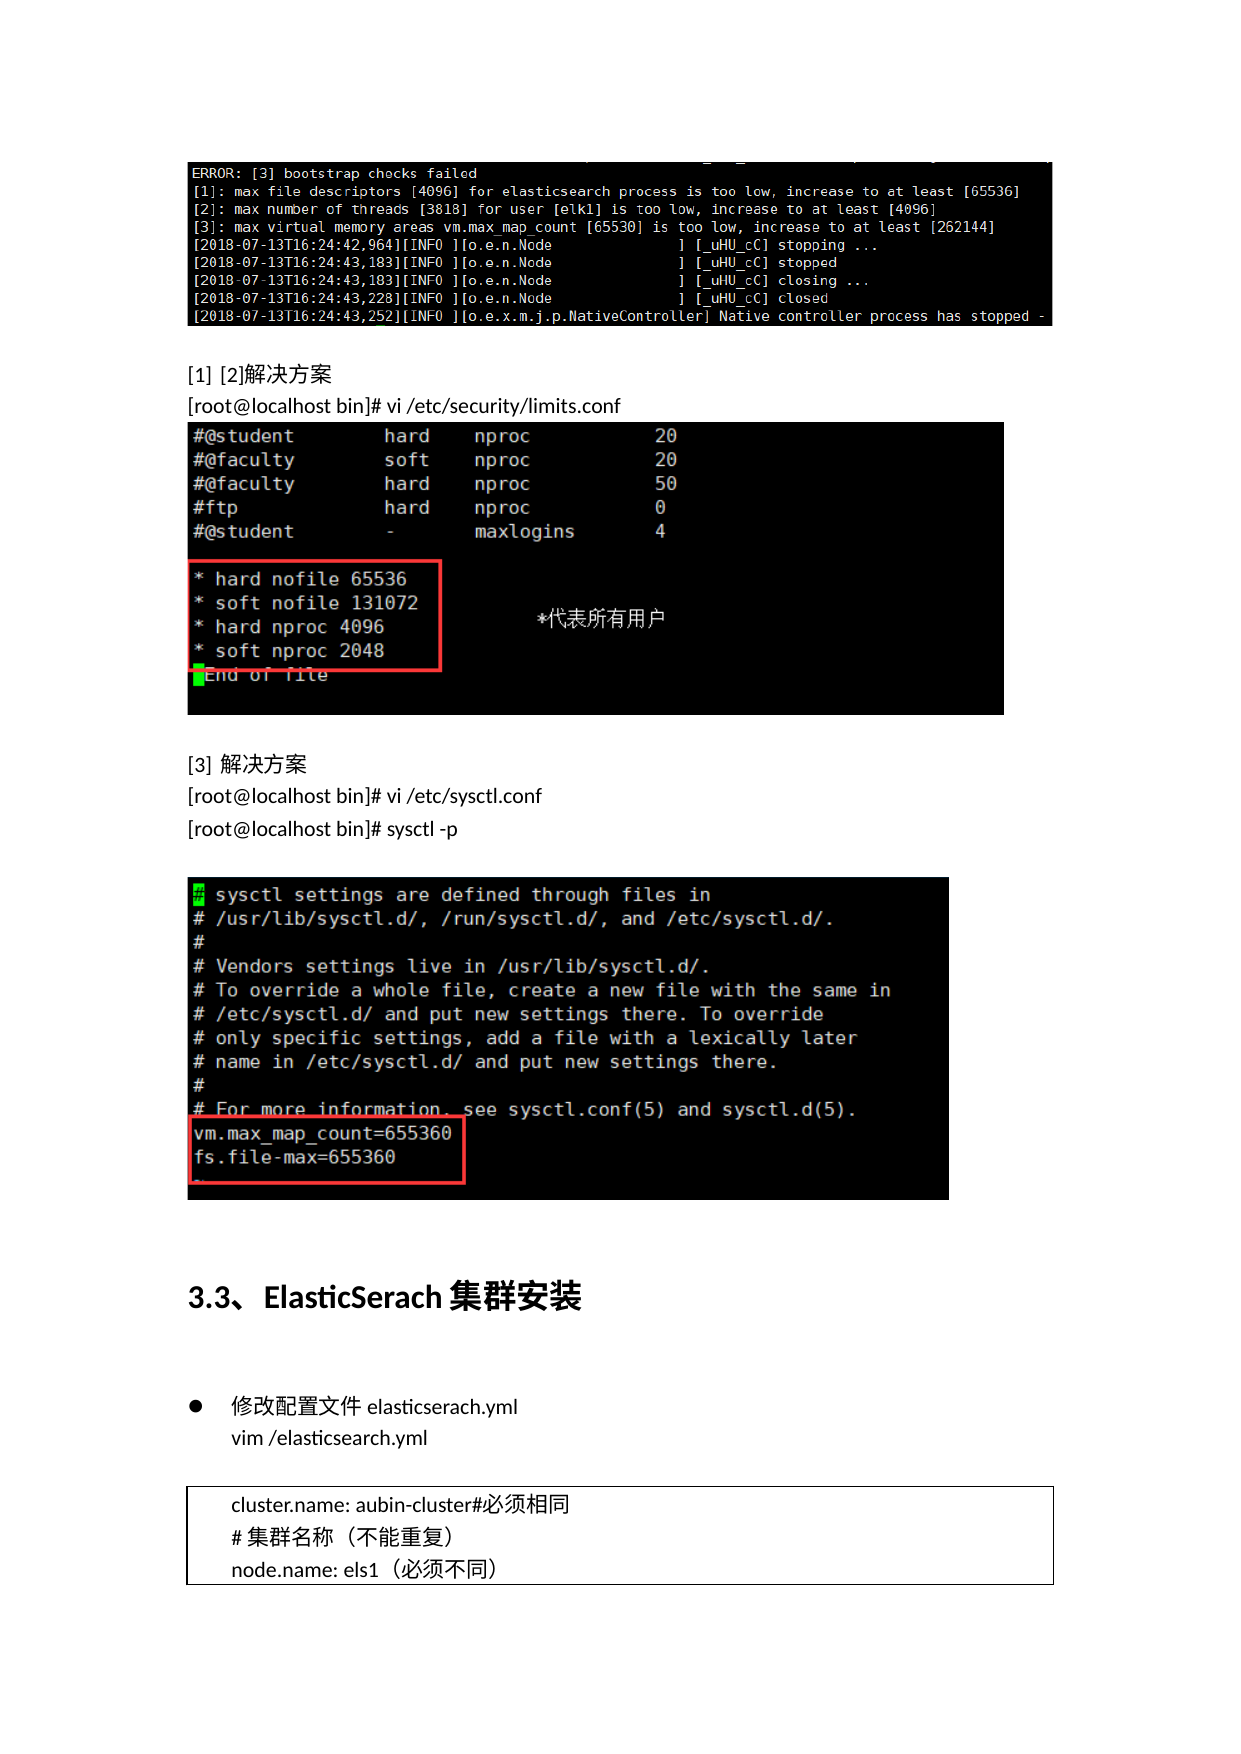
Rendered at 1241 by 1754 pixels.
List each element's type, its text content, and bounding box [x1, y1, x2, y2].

text [root@localhost bin]# vi /etc/sysctl.conf [187, 779, 1053, 812]
text [root@localhost bin]# vi /etc/security/limits.conf [187, 389, 1053, 422]
list 修改配置文件elasticserach.yml [187, 1388, 1053, 1421]
list 解决方案 [187, 747, 1053, 779]
picture [187, 162, 1053, 326]
picture [187, 422, 1004, 715]
text vim /elasticsearch.yml [187, 1421, 1053, 1453]
text [root@localhost bin]# sysctl -p [187, 812, 1053, 844]
list [2]解决方案 [187, 357, 1053, 389]
text node.name: els1（必须不同） [188, 1551, 1053, 1584]
picture [187, 877, 949, 1200]
subtitle 3.3、ElasticSerach集群安装 [187, 1262, 1053, 1327]
text # 集群名称（不能重复） [188, 1519, 1053, 1551]
text cluster.name: aubin-cluster#必须相同 [188, 1487, 1053, 1519]
